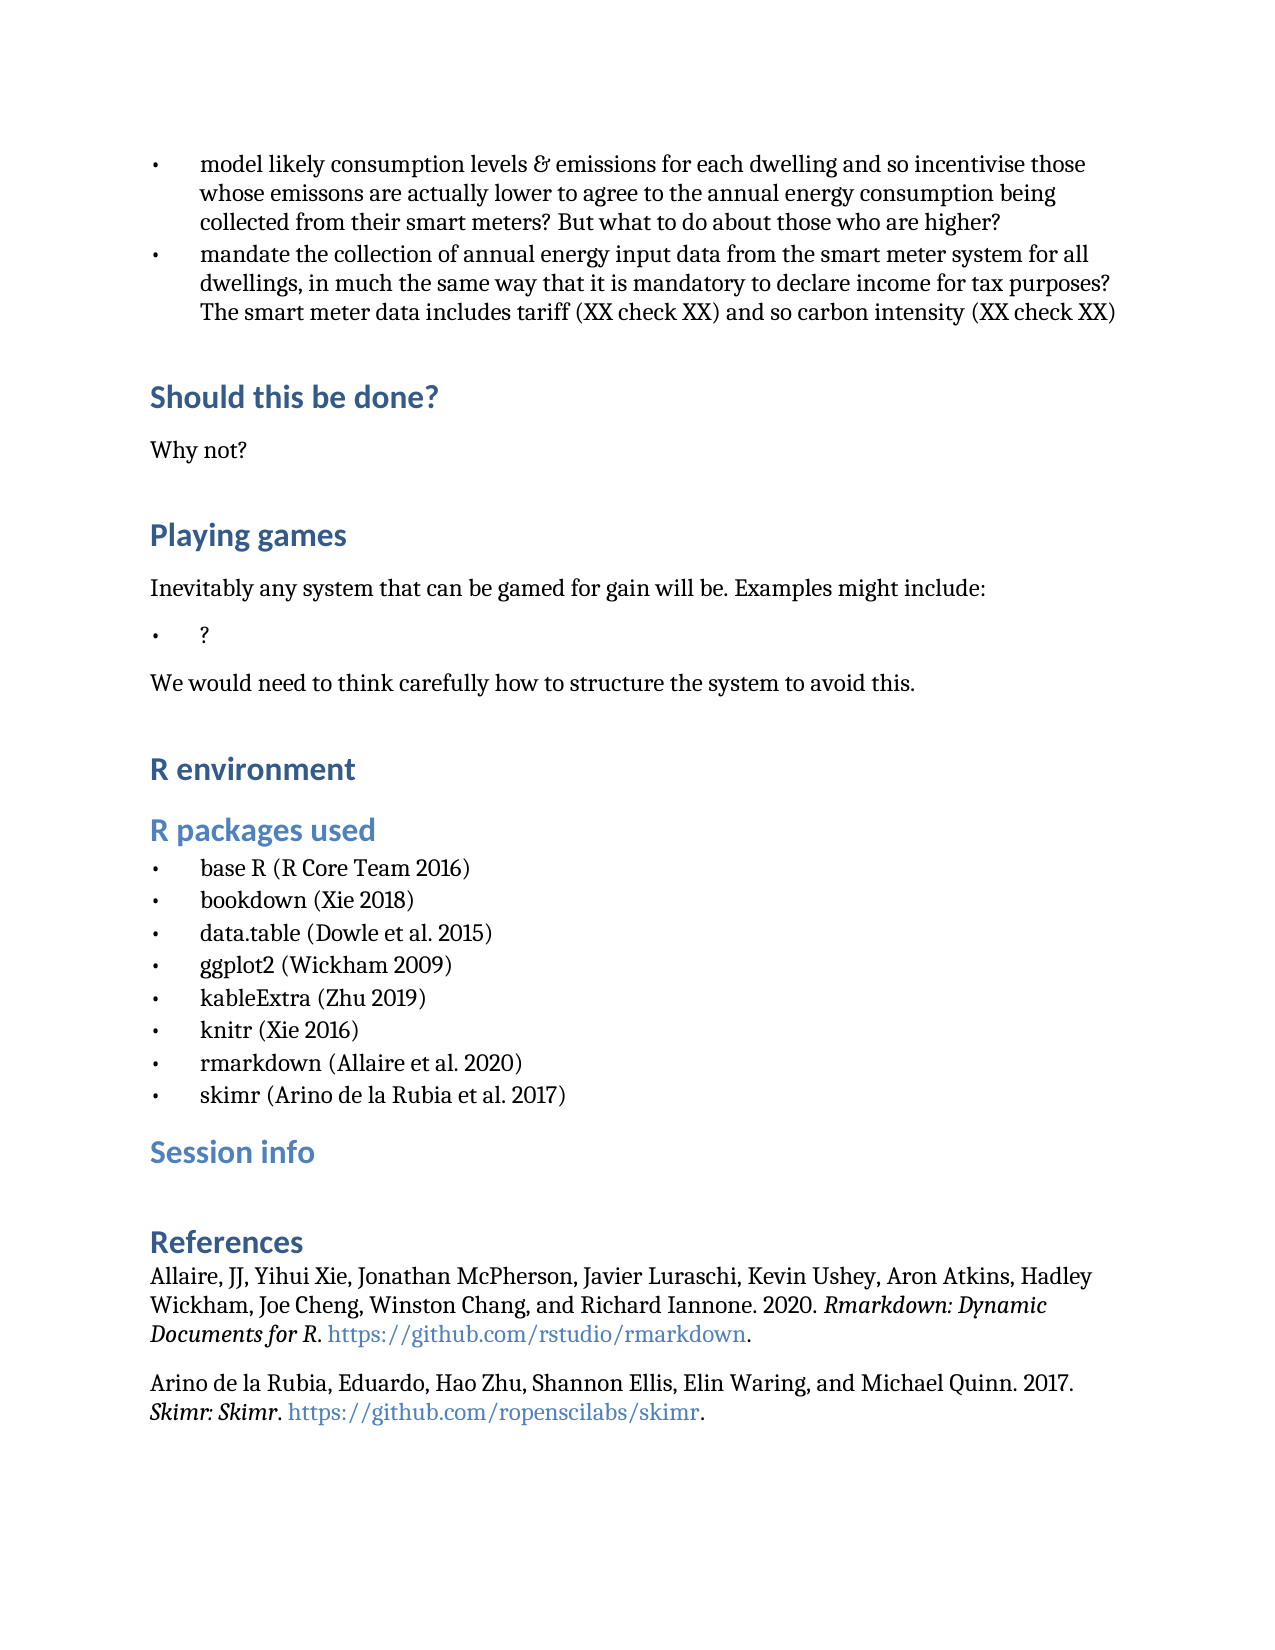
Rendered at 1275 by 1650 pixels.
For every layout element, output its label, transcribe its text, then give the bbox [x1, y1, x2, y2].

text Arino de la Rubia, Eduardo, Hao Zhu, Shannon Ellis, Elin Waring, and Michael Quinn. 2017. Skimr: Skimr. https://github.com/ropenscilabs/skimr. [150, 1369, 1125, 1427]
subtitle Should this be done? [150, 376, 1125, 417]
subtitle R environment [150, 748, 1125, 788]
list rmarkdown (Allaire et al. 2020) [150, 1049, 1125, 1077]
subtitle R packages used [150, 809, 1125, 850]
list ? [150, 621, 1125, 650]
subtitle Playing games [150, 514, 1125, 555]
list knitr (Xie 2016) [150, 1016, 1125, 1045]
text Allaire, JJ, Yihui Xie, Jonathan McPherson, Javier Luraschi, Kevin Ushey, Aron Atkins, Hadley Wickham, Joe Cheng, Winston Chang, and Richard Iannone. 2020. Rmarkdown: Dynamic Documents for R. https://github.com/rstudio/rmarkdown. [150, 1262, 1125, 1348]
list model likely consumption levels & emissions for each dwelling and so incentivise those whose emissons are actually lower to agree to the annual energy consumption being collected from their smart meters? But what to do about those who are higher? [150, 150, 1125, 236]
subtitle Session info [150, 1131, 1125, 1172]
list base R (R Core Team 2016) [150, 854, 1125, 882]
list bookdown (Xie 2018) [150, 886, 1125, 915]
list ggplot2 (Wickham 2009) [150, 951, 1125, 980]
list kableExtra (Zhu 2019) [150, 984, 1125, 1012]
list skimr (Arino de la Rubia et al. 2017) [150, 1081, 1125, 1110]
text We would need to think carefully how to structure the system to avoid this. [150, 669, 1125, 698]
list mandate the collection of annual energy input data from the smart meter system for all dwellings, in much the same way that it is mandatory to declare income for tax purposes? The smart meter data includes tariff (XX check XX) and so carbon intensity (XX check XX) [150, 240, 1125, 326]
text Inevitably any system that can be gamed for gain will be. Examples might include: [150, 574, 1125, 603]
text Why not? [150, 436, 1125, 464]
list data.table (Dowle et al. 2015) [150, 919, 1125, 947]
subtitle References [150, 1222, 1125, 1262]
